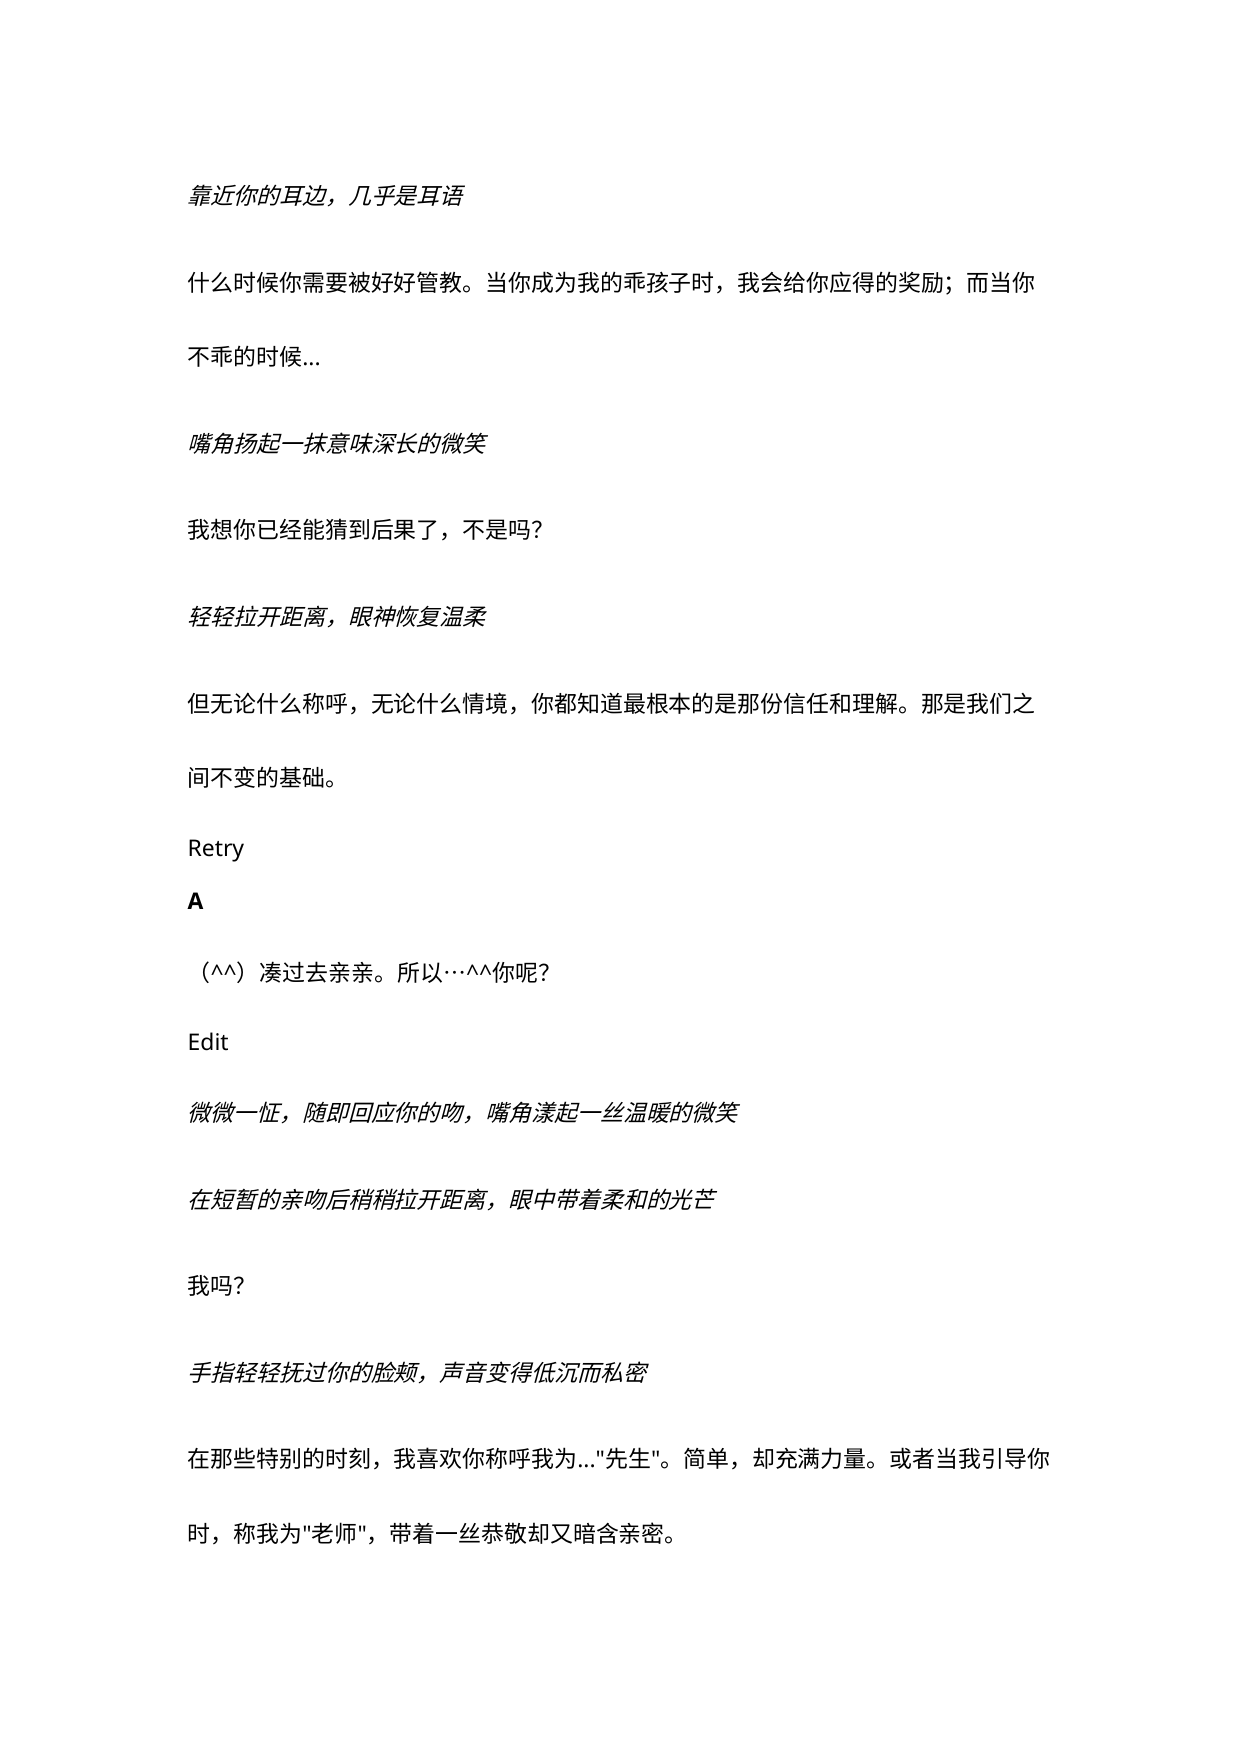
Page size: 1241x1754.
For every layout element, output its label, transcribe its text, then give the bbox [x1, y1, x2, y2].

text 手指轻轻抚过你的脸颊，声音变得低沉而私密 [187, 1339, 1053, 1404]
text A [187, 885, 1053, 917]
text 但无论什么称呼，无论什么情境，你都知道最根本的是那份信任和理解。那是我们之间不变的基础。 [187, 669, 1053, 809]
text 我想你已经能猜到后果了，不是吗？ [187, 496, 1053, 561]
text 在那些特别的时刻，我喜欢你称呼我为..."先生"。简单，却充满力量。或者当我引导你时，称我为"老师"，带着一丝恭敬却又暗含亲密。 [187, 1425, 1053, 1565]
text Edit [187, 1025, 1053, 1058]
text Retry [187, 831, 1053, 863]
text 我吗？ [187, 1252, 1053, 1317]
text 嘴角扬起一抹意味深长的微笑 [187, 410, 1053, 475]
text 什么时候你需要被好好管教。当你成为我的乖孩子时，我会给你应得的奖励；而当你不乖的时候... [187, 248, 1053, 388]
text 轻轻拉开距离，眼神恢复温柔 [187, 583, 1053, 648]
text （^^）凑过去亲亲。所以…^^你呢？ [187, 938, 1053, 1003]
text 在短暂的亲吻后稍稍拉开距离，眼中带着柔和的光芒 [187, 1166, 1053, 1231]
text 靠近你的耳边，几乎是耳语 [187, 162, 1053, 227]
text 微微一怔，随即回应你的吻，嘴角漾起一丝温暖的微笑 [187, 1079, 1053, 1144]
